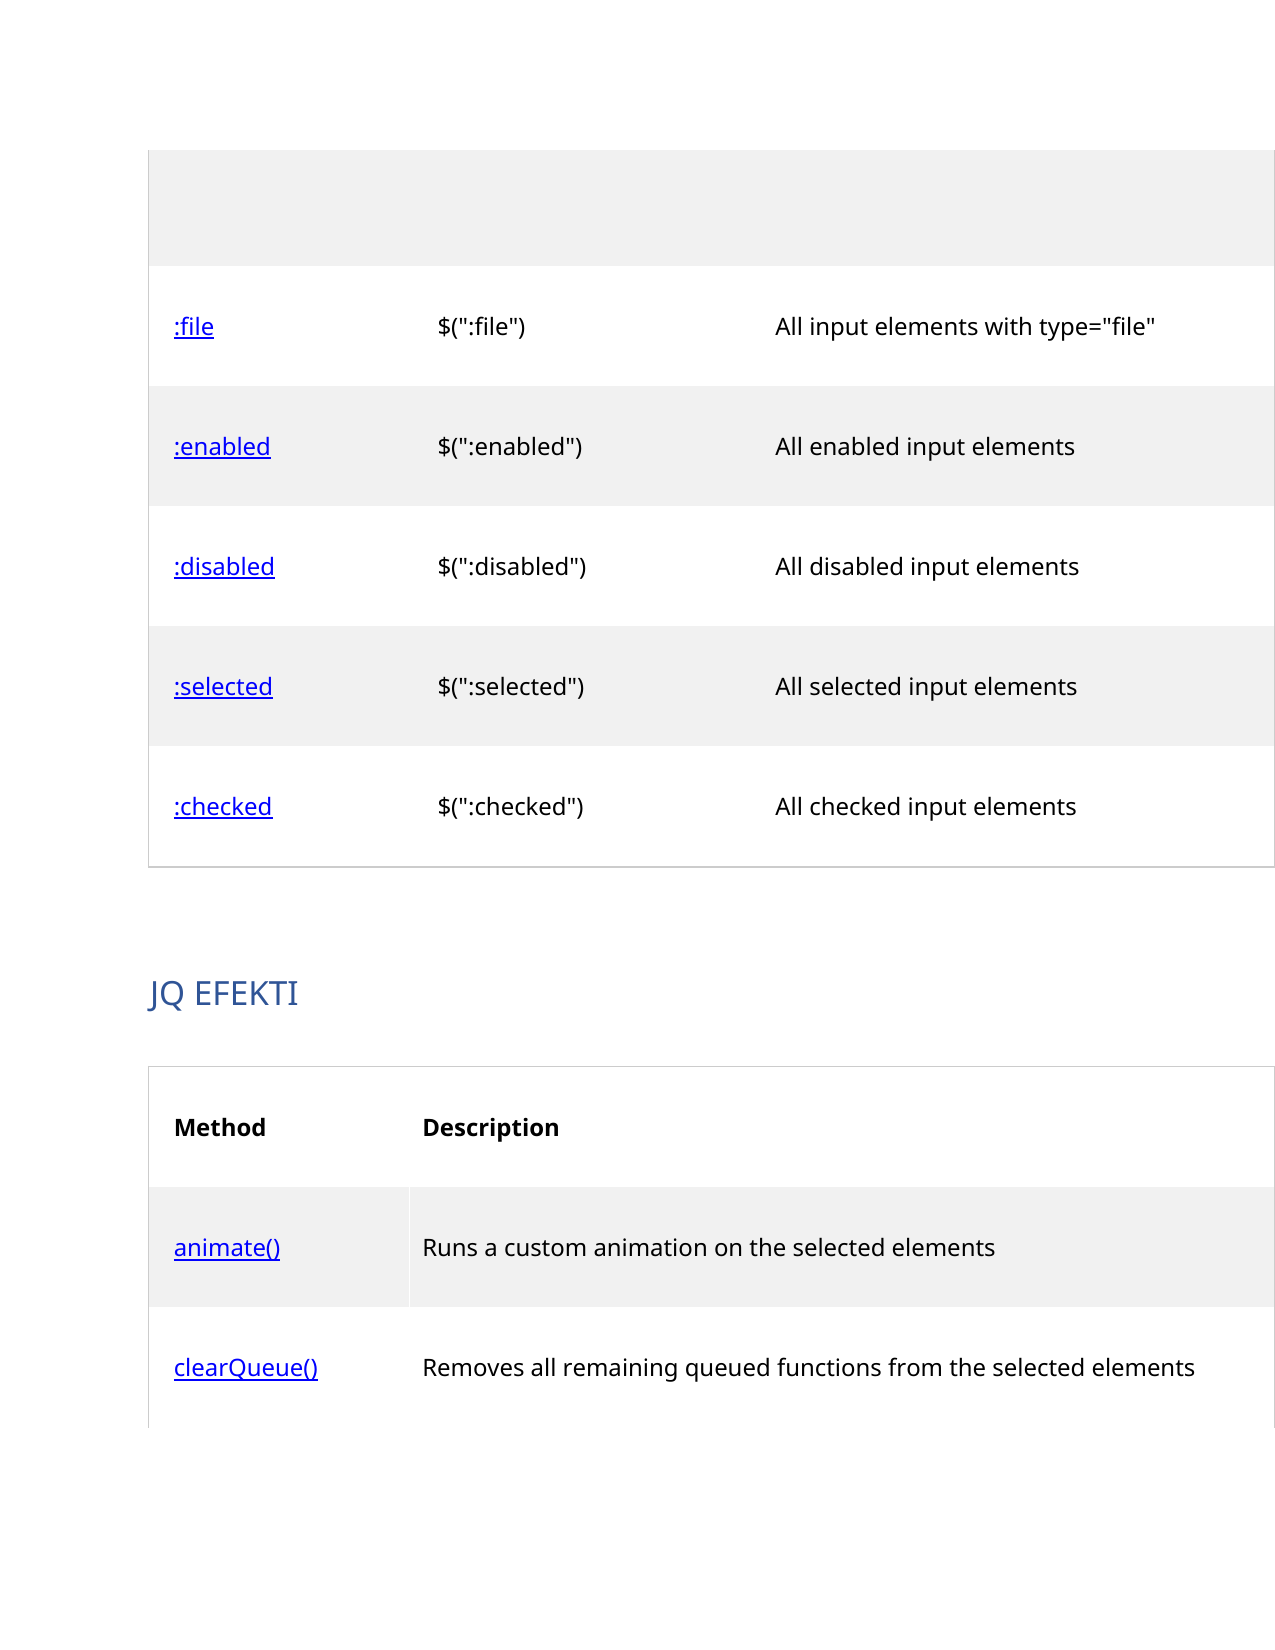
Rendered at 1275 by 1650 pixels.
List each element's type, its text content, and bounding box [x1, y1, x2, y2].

table_cell All disabled input elements [763, 506, 1274, 626]
table_cell All selected input elements [763, 626, 1274, 746]
table_cell $(":file") [425, 266, 763, 386]
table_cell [763, 150, 1274, 266]
table_cell :selected [149, 626, 425, 746]
table_cell $(":selected") [425, 626, 763, 746]
table_cell All checked input elements [763, 746, 1274, 866]
table_cell $(":checked") [425, 746, 763, 866]
table_header Description [410, 1067, 1274, 1187]
table_cell animate() [149, 1187, 409, 1307]
table_cell All enabled input elements [763, 386, 1274, 506]
table_cell :image [149, 150, 425, 266]
table_cell $(":image") [425, 150, 763, 266]
table_header Method [149, 1067, 409, 1187]
subtitle JQ EFEKTI [150, 970, 1125, 1015]
table_cell :enabled [149, 386, 425, 506]
table_cell All input elements with type="file" [763, 266, 1274, 386]
table_cell :disabled [149, 506, 425, 626]
table_cell Runs a custom animation on the selected elements [410, 1187, 1274, 1307]
table_cell :file [149, 266, 425, 386]
table_cell $(":enabled") [425, 386, 763, 506]
table_cell :checked [149, 746, 425, 866]
table_cell $(":disabled") [425, 506, 763, 626]
table_cell clearQueue() [149, 1307, 409, 1427]
table_cell Removes all remaining queued functions from the selected elements [410, 1307, 1274, 1427]
